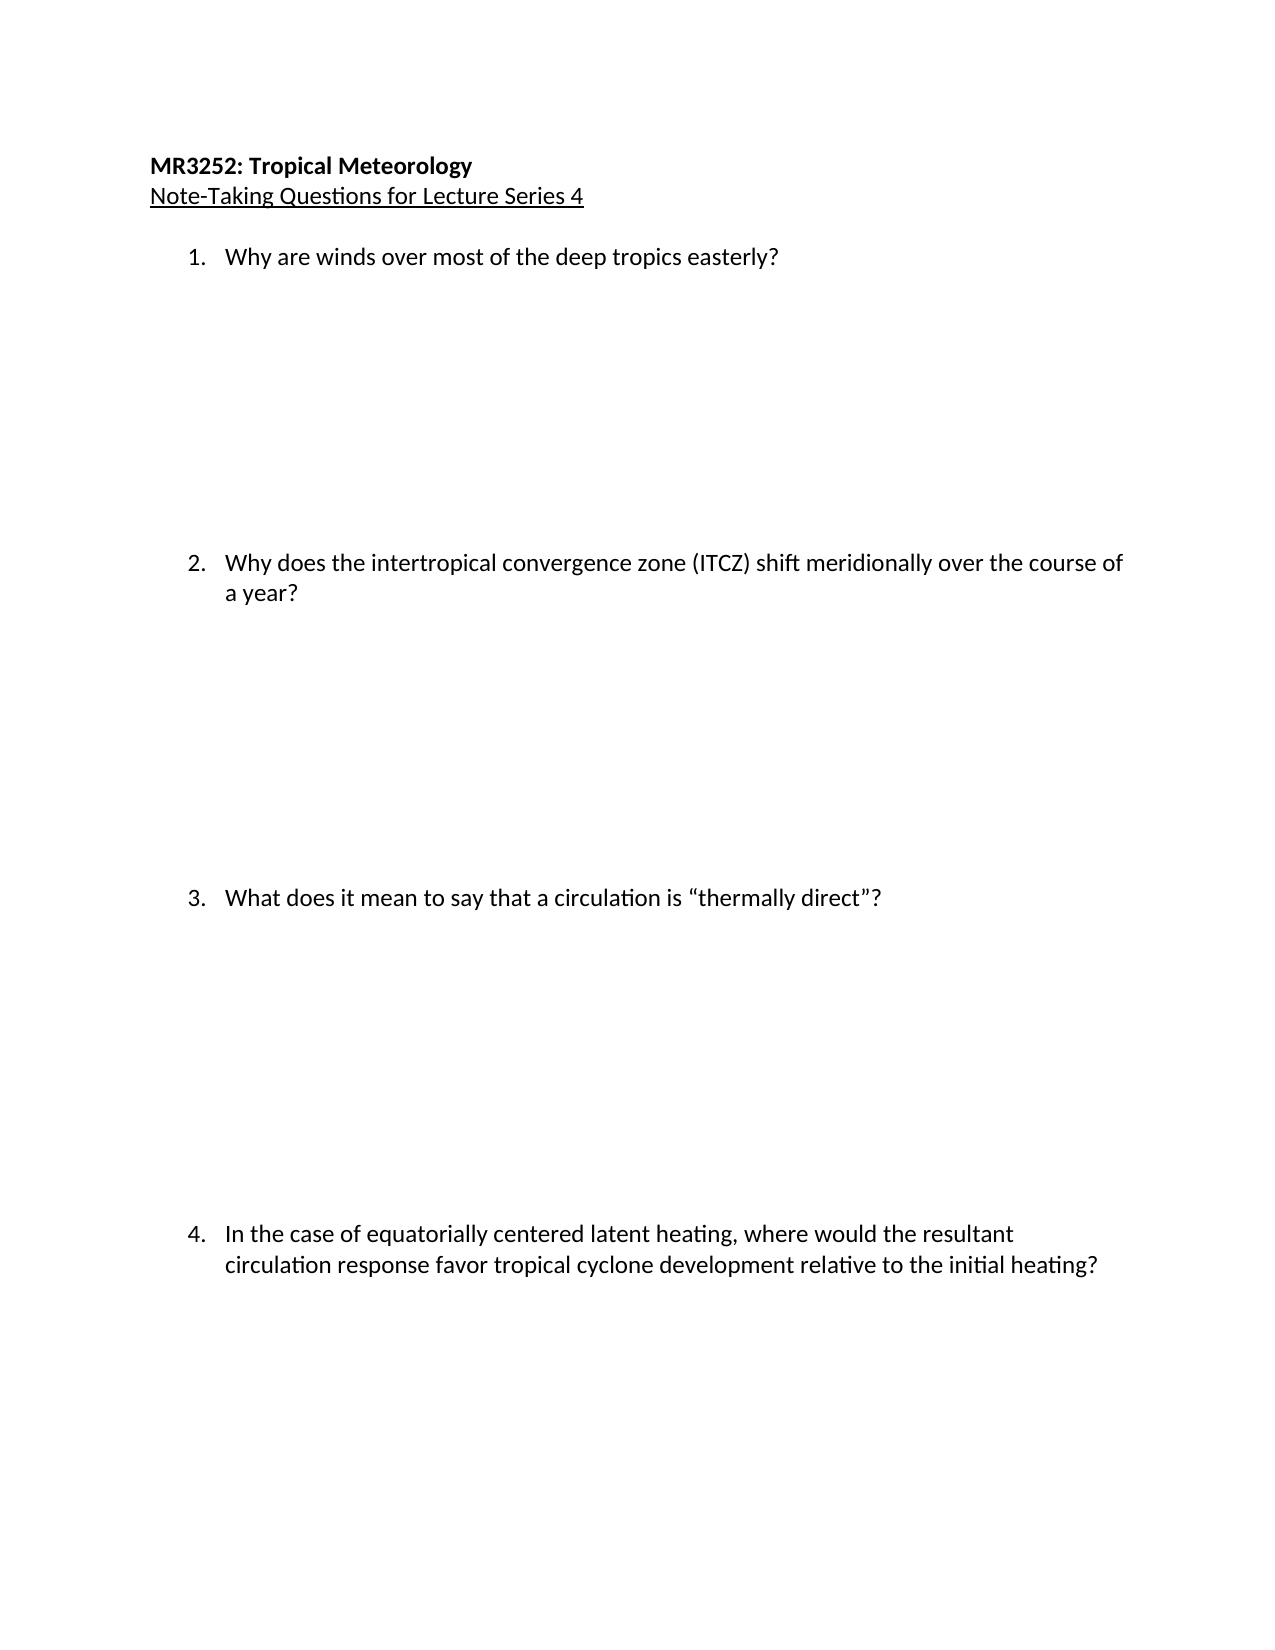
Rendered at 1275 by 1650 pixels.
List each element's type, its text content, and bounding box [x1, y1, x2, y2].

list In the case of equatorially centered latent heating, where would the resultant circulation response favor tropical cyclone development relative to the initial heating? [187, 1218, 1125, 1279]
list What does it mean to say that a circulation is “thermally direct”? [187, 882, 1125, 913]
list Why are winds over most of the deep tropics easterly? [187, 242, 1125, 272]
list Why does the intertropical convergence zone (ITCZ) shift meridionally over the course of a year? [187, 547, 1125, 608]
text MR3252: Tropical Meteorology [150, 150, 1125, 181]
text Note-Taking Questions for Lecture Series 4 [150, 181, 1125, 211]
